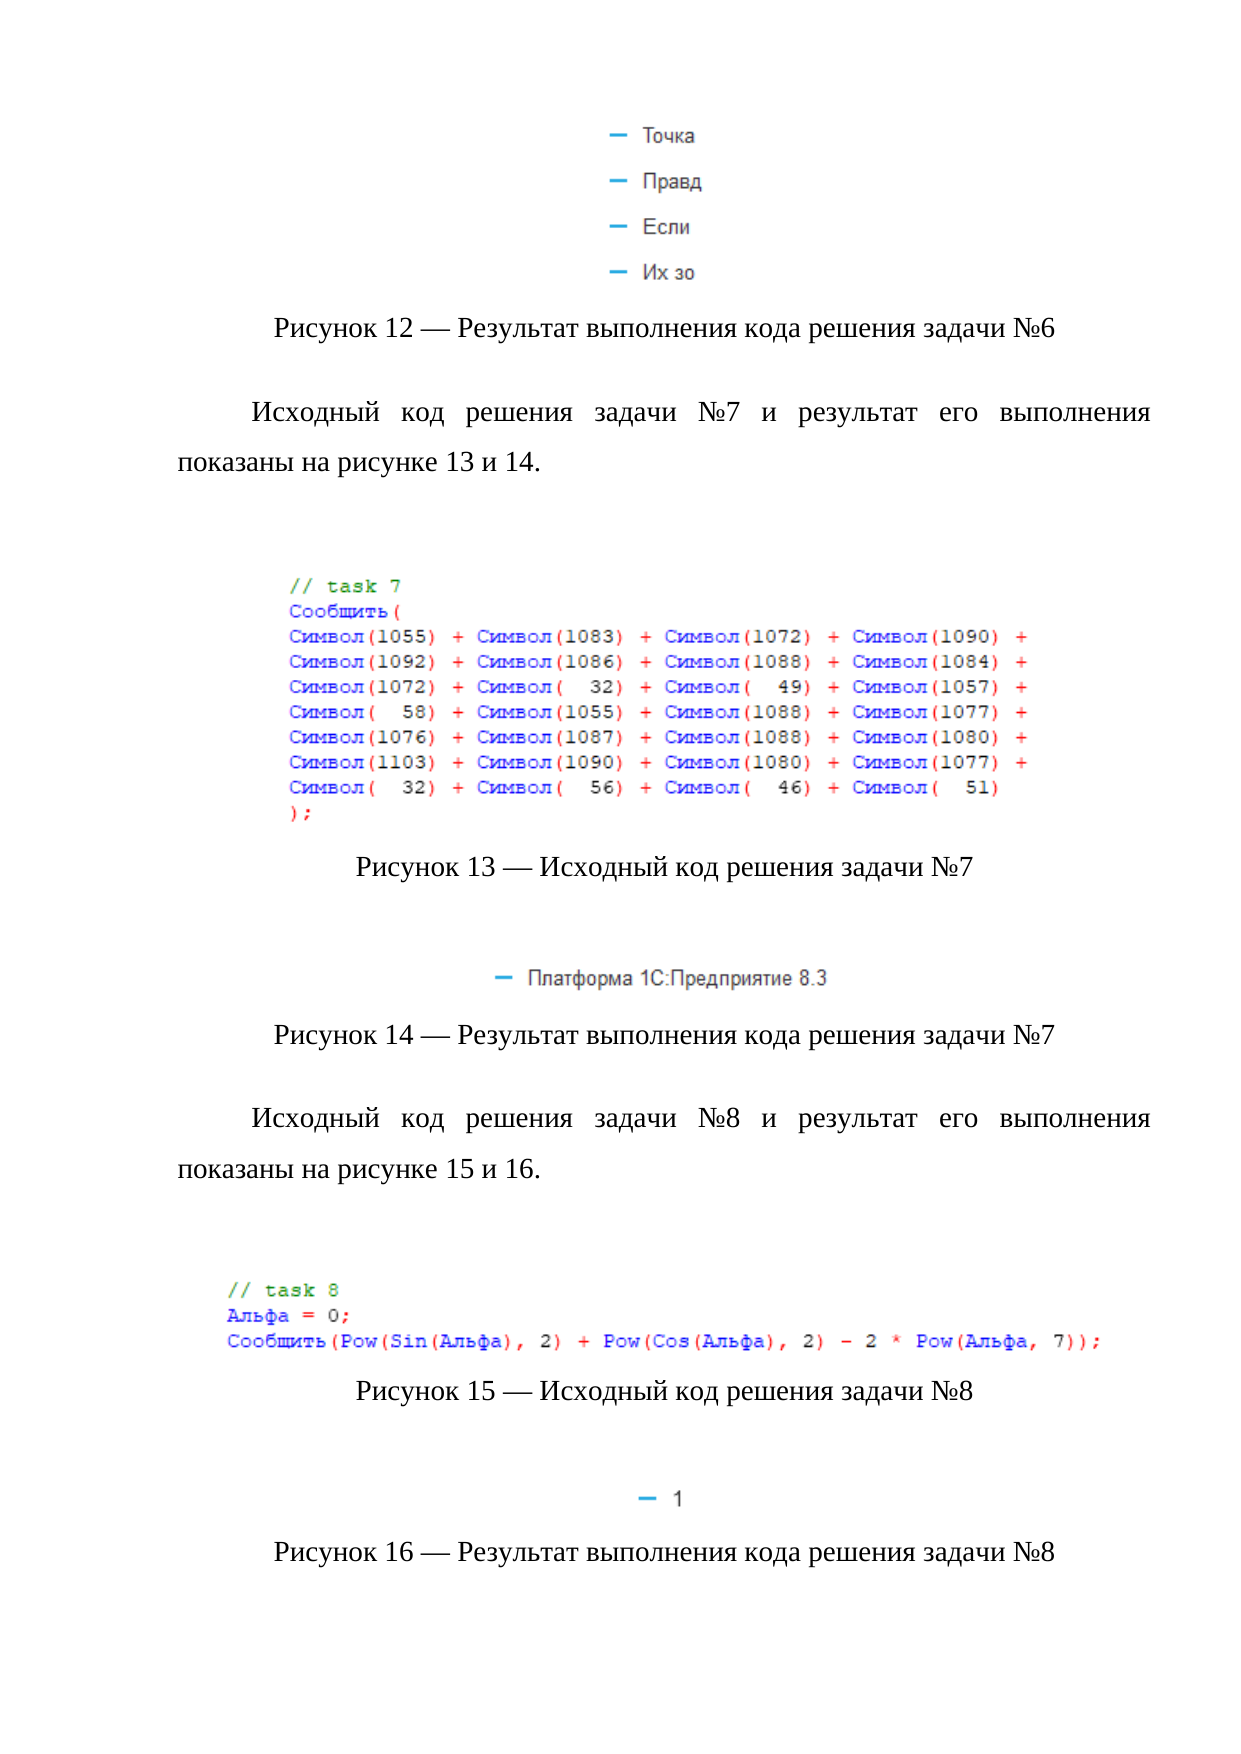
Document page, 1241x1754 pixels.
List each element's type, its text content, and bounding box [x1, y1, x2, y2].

picture [486, 957, 843, 1000]
text Рисунок 13 — Исходный код решения задачи №7 [177, 849, 1152, 882]
text Рисунок 16 — Результат выполнения кода решения задачи №8 [177, 1534, 1152, 1568]
text Рисунок 14 — Результат выполнения кода решения задачи №7 [177, 1017, 1152, 1050]
text Рисунок 12 — Результат выполнения кода решения задачи №6 [177, 310, 1152, 343]
text Рисунок 15 — Исходный код решения задачи №8 [177, 1373, 1152, 1407]
picture [631, 1481, 698, 1518]
text Исходный код решения задачи №8 и результат его выполнения показаны на рисунке 15 и 16. [177, 1101, 1152, 1184]
picture [283, 569, 1045, 833]
text Исходный код решения задачи №7 и результат его выполнения показаны на рисунке 13 и 14. [177, 394, 1152, 478]
picture [218, 1276, 1111, 1357]
picture [599, 118, 730, 294]
